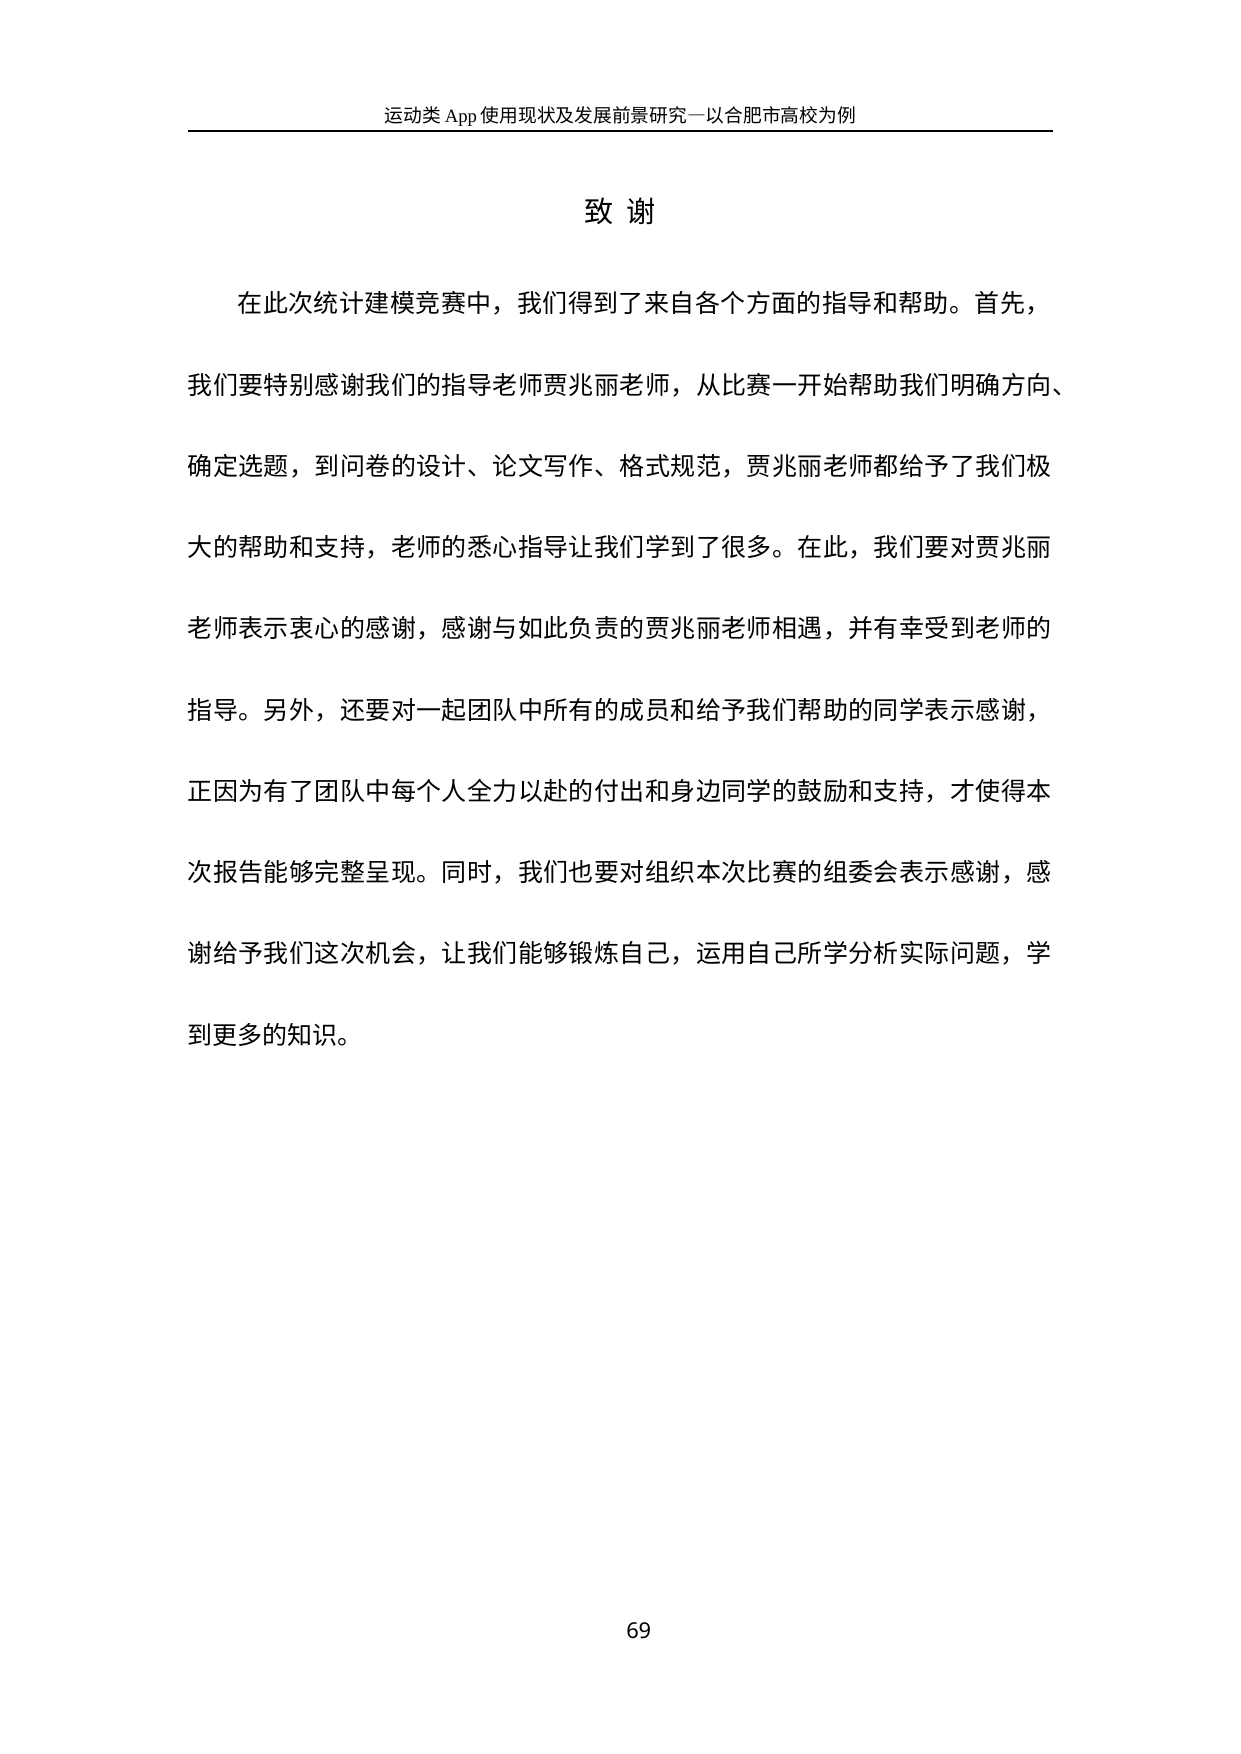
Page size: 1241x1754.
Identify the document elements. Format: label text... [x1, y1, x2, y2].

subtitle 致 谢 [187, 178, 1053, 243]
text 在此次统计建模竞赛中，我们得到了来自各个方面的指导和帮助。首先，我们要特别感谢我们的指导老师贾兆丽老师，从比赛一开始帮助我们明确方向、确定选题，到问卷的设计、论文写作、格式规范，贾兆丽老师都给予了我们极大的帮助和支持，老师的悉心指导让我们学到了很多。在此，我们要对贾兆丽老师表示衷心的感谢，感谢与如此负责的贾兆丽老师相遇，并有幸受到老师的指导。另外，还要对一起团队中所有的成员和给予我们帮助的同学表示感谢，正因为有了团队中每个人全力以赴的付出和身边同学的鼓励和支持，才使得本次报告能够完整呈现。同时，我们也要对组织本次比赛的组委会表示感谢，感谢给予我们这次机会，让我们能够锻炼自己，运用自己所学分析实际问题，学到更多的知识。 [187, 269, 1053, 1066]
